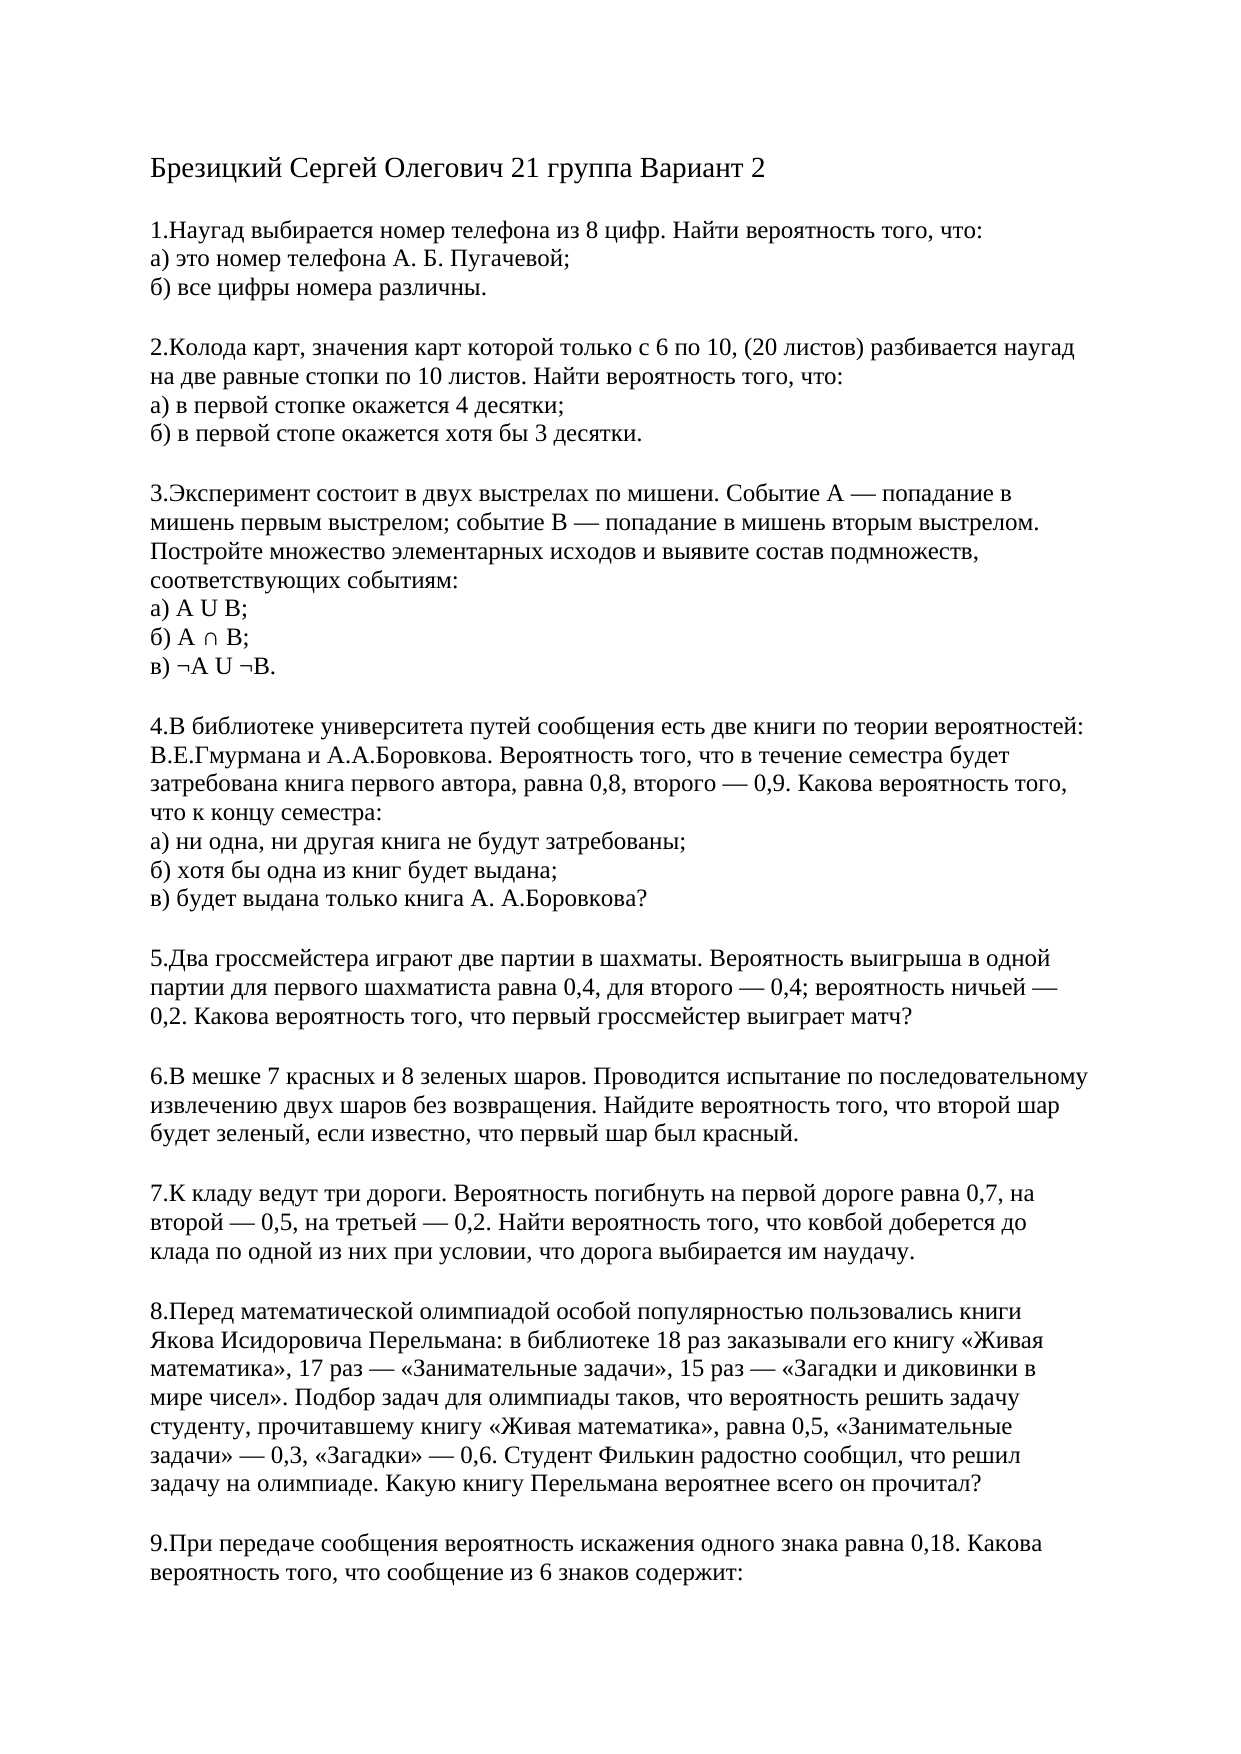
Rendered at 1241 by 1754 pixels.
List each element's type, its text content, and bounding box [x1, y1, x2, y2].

text Брезицкий Сергей Олегович 21 группа Вариант 2 [150, 150, 1090, 183]
text 3.Эксперимент состоит в двух выстрелах по мишени. Событие А — попадание в мишень первым выстрелом; событие В — попадание в мишень вторым выстрелом. Постройте множество элементарных исходов и выявите состав подмножеств, соответствующих событиям: а) А U В; б) А ∩ В; в) ¬А U ¬В. [150, 478, 1090, 680]
text 4.В библиотеке университета путей сообщения есть две книги по теории вероятностей: В.Е.Гмурмана и А.А.Боровкова. Вероятность того, что в течение семестра будет затребована книга первого автора, равна 0,8, второго — 0,9. Какова вероятность того, что к концу семестра: а) ни одна, ни другая книга не будут затребованы; б) хотя бы одна из книг будет выдана; в) будет выдана только книга А. А.Боровкова? [150, 711, 1090, 912]
text 2.Колода карт, значения карт которой только с 6 по 10, (20 листов) разбивается наугад на две равные стопки по 10 листов. Найти вероятность того, что: а) в первой стопке окажется 4 десятки; б) в первой стопе окажется хотя бы 3 десятки. [150, 332, 1090, 447]
text 6.В мешке 7 красных и 8 зеленых шаров. Проводится испытание по последовательному извлечению двух шаров без возвращения. Найдите вероятность того, что второй шар будет зеленый, если известно, что первый шар был красный. [150, 1061, 1090, 1147]
text 8.Перед математической олимпиадой особой популярностью пользовались книги Якова Исидоровича Перельмана: в библиотеке 18 раз заказывали его книгу «Живая математика», 17 раз — «Занимательные задачи», 15 раз — «Загадки и диковинки в мире чисел». Подбор задач для олимпиады таков, что вероятность решить задачу студенту, прочитавшему книгу «Живая математика», равна 0,5, «Занимательные задачи» — 0,3, «Загадки» — 0,6. Студент Филькин радостно сообщил, что решил задачу на олимпиаде. Какую книгу Перельмана вероятнее всего он прочитал? [150, 1296, 1090, 1497]
text 1.Наугад выбирается номер телефона из 8 цифр. Найти вероятность того, что: а) это номер телефона А. Б. Пугачевой; б) все цифры номера различны. [150, 215, 1090, 301]
text 7.К кладу ведут три дороги. Вероятность погибнуть на первой дороге равна 0,7, на второй — 0,5, на третьей — 0,2. Найти вероятность того, что ковбой доберется до клада по одной из них при условии, что дорога выбирается им наудачу. [150, 1178, 1090, 1265]
text 5.Два гроссмейстера играют две партии в шахматы. Вероятность выигрыша в одной партии для первого шахматиста равна 0,4, для второго — 0,4; вероятность ничьей — 0,2. Какова вероятность того, что первый гроссмейстер выиграет матч? [150, 943, 1090, 1030]
